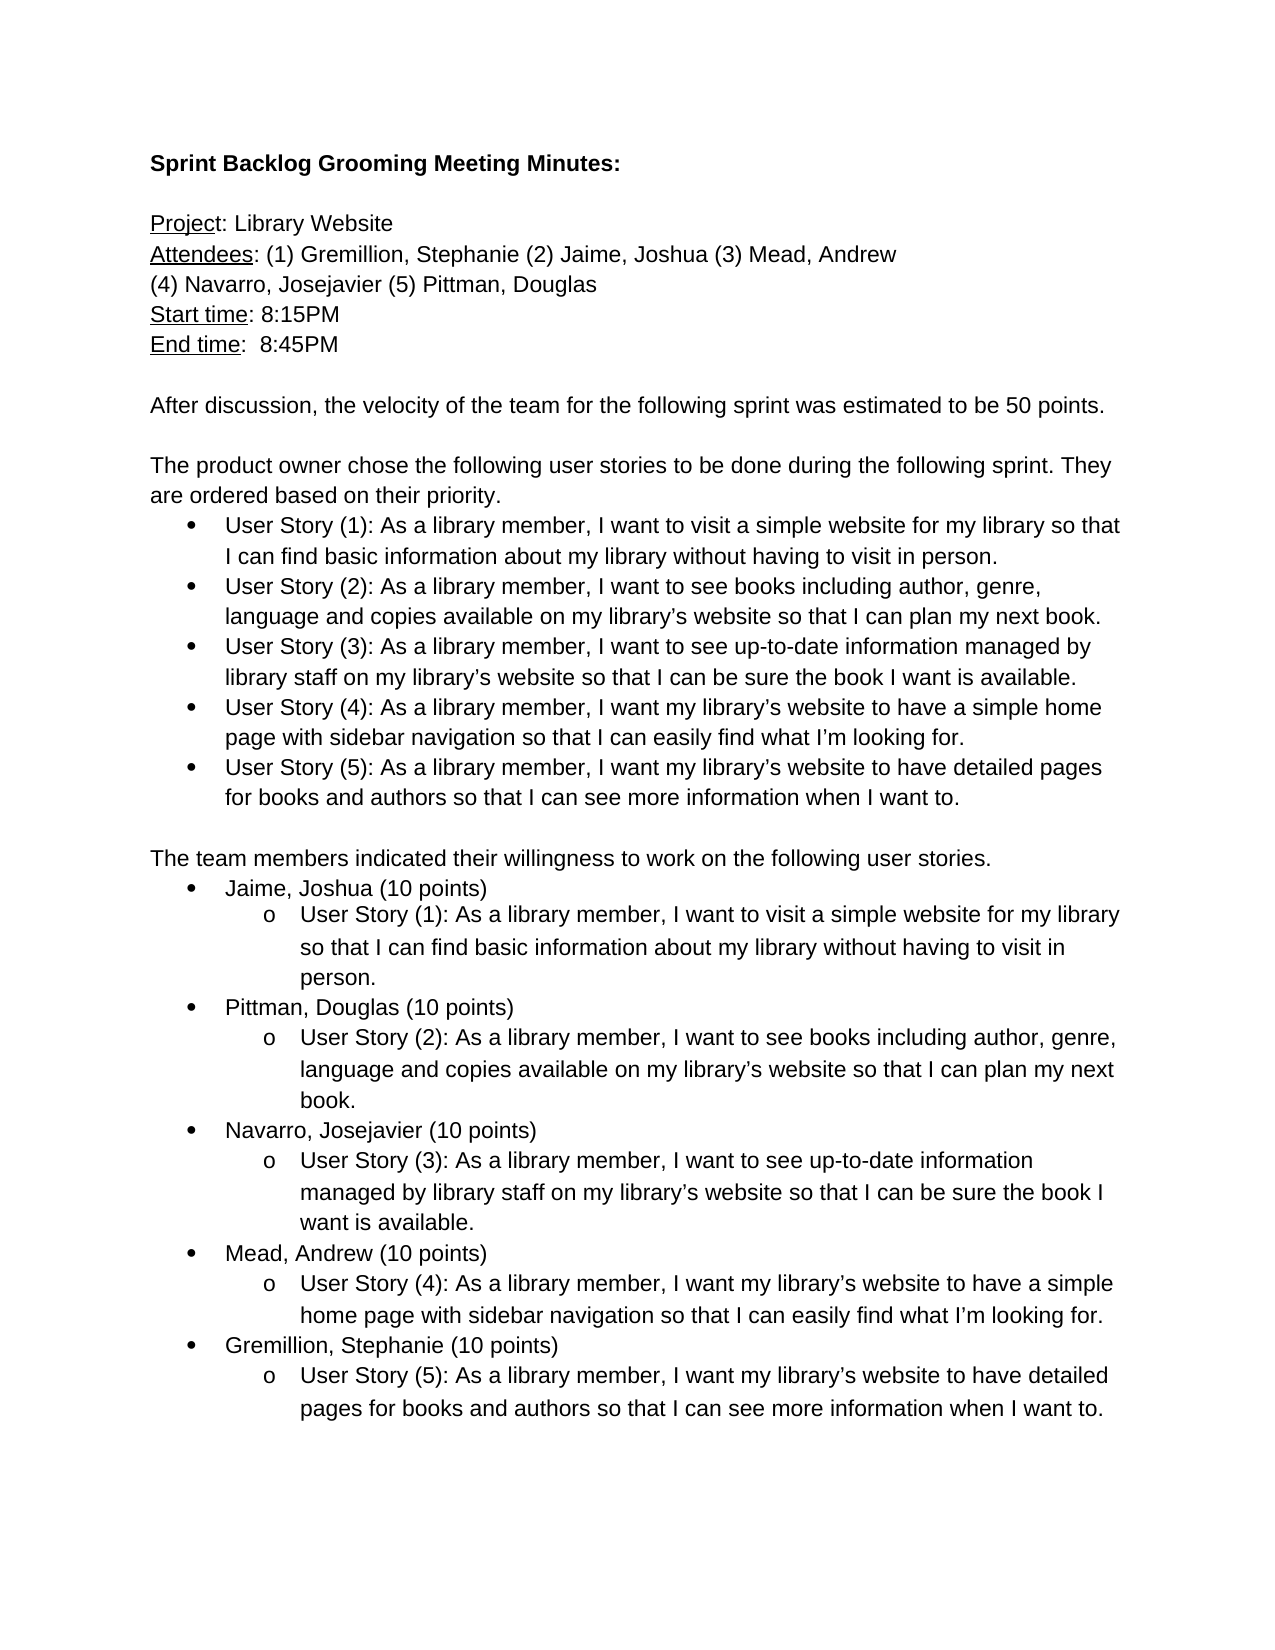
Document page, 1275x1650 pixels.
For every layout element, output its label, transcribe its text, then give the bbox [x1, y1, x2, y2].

text After discussion, the velocity of the team for the following sprint was estimated to be 50 points. [150, 392, 1125, 418]
list User Story (5): As a library member, I want my library’s website to have detailed pages for books and authors so that I can see more information when I want to. [262, 1362, 1125, 1421]
text Start time: 8:15PM [150, 301, 1125, 327]
list User Story (3): As a library member, I want to see up-to-date information managed by library staff on my library’s website so that I can be sure the book I want is available. [262, 1147, 1125, 1236]
list Mead, Andrew (10 points) [187, 1239, 1125, 1266]
list User Story (3): As a library member, I want to see up-to-date information managed by library staff on my library’s website so that I can be sure the book I want is available. [187, 633, 1125, 690]
list Navarro, Josejavier (10 points) [187, 1117, 1125, 1143]
text End time: 8:45PM [150, 331, 1125, 358]
list Pittman, Douglas (10 points) [187, 994, 1125, 1020]
text (4) Navarro, Josejavier (5) Pittman, Douglas [150, 271, 1125, 297]
text Project: Library Website [150, 210, 1125, 237]
list User Story (2): As a library member, I want to see books including author, genre, language and copies available on my library’s website so that I can plan my next book. [187, 573, 1125, 629]
list User Story (1): As a library member, I want to visit a simple website for my library so that I can find basic information about my library without having to visit in person. [187, 512, 1125, 569]
list User Story (1): As a library member, I want to visit a simple website for my library so that I can find basic information about my library without having to visit in person. [262, 901, 1125, 990]
text The team members indicated their willingness to work on the following user stories. [150, 845, 1125, 871]
list Jaime, Joshua (10 points) [187, 875, 1125, 901]
list Gremillion, Stephanie (10 points) [187, 1332, 1125, 1358]
text The product owner chose the following user stories to be done during the following sprint. They are ordered based on their priority. [150, 452, 1125, 509]
text Attendees: (1) Gremillion, Stephanie (2) Jaime, Joshua (3) Mead, Andrew [150, 241, 1125, 267]
list User Story (4): As a library member, I want my library’s website to have a simple home page with sidebar navigation so that I can easily find what I’m looking for. [187, 694, 1125, 750]
list User Story (4): As a library member, I want my library’s website to have a simple home page with sidebar navigation so that I can easily find what I’m looking for. [262, 1270, 1125, 1328]
list User Story (5): As a library member, I want my library’s website to have detailed pages for books and authors so that I can see more information when I want to. [187, 754, 1125, 811]
text Sprint Backlog Grooming Meeting Minutes: [150, 150, 1125, 176]
list User Story (2): As a library member, I want to see books including author, genre, language and copies available on my library’s website so that I can plan my next book. [262, 1024, 1125, 1113]
